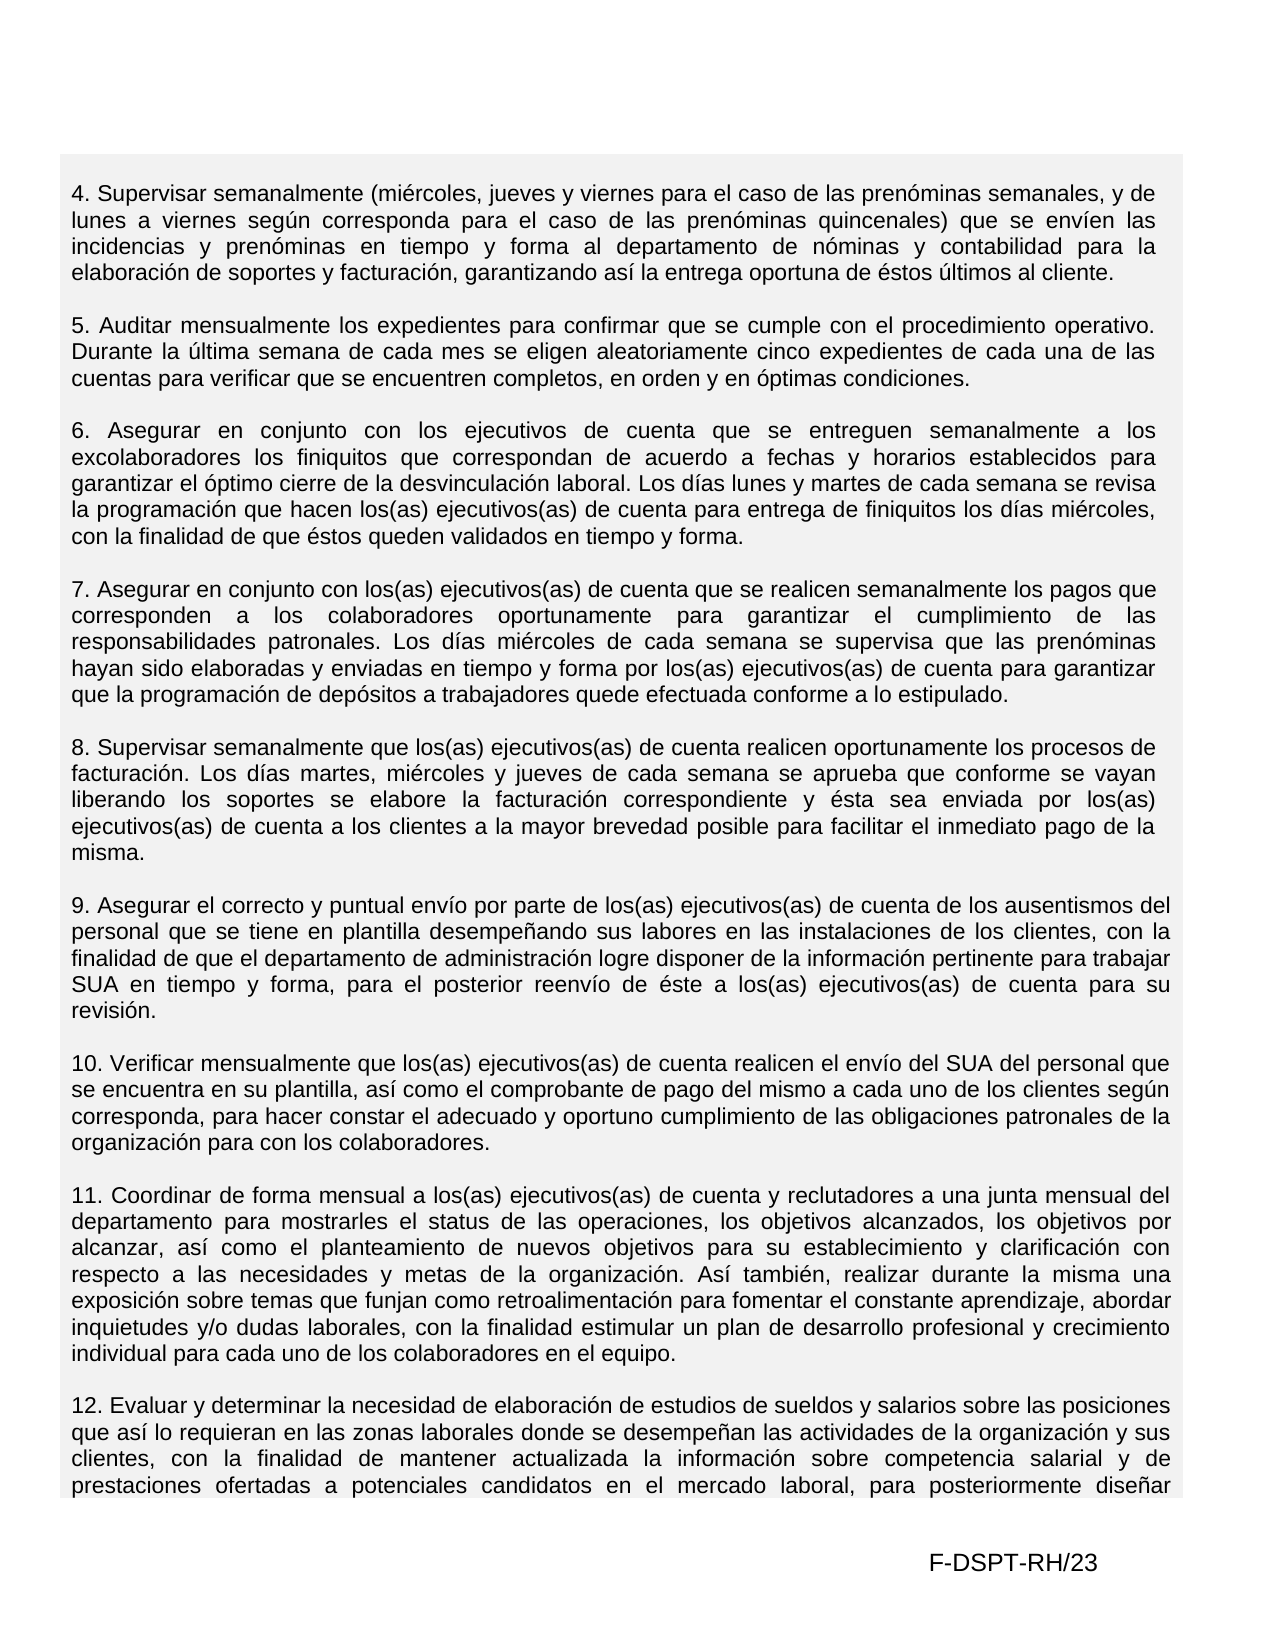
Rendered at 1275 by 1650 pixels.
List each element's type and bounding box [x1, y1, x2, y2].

table_cell [60, 154, 1183, 1498]
